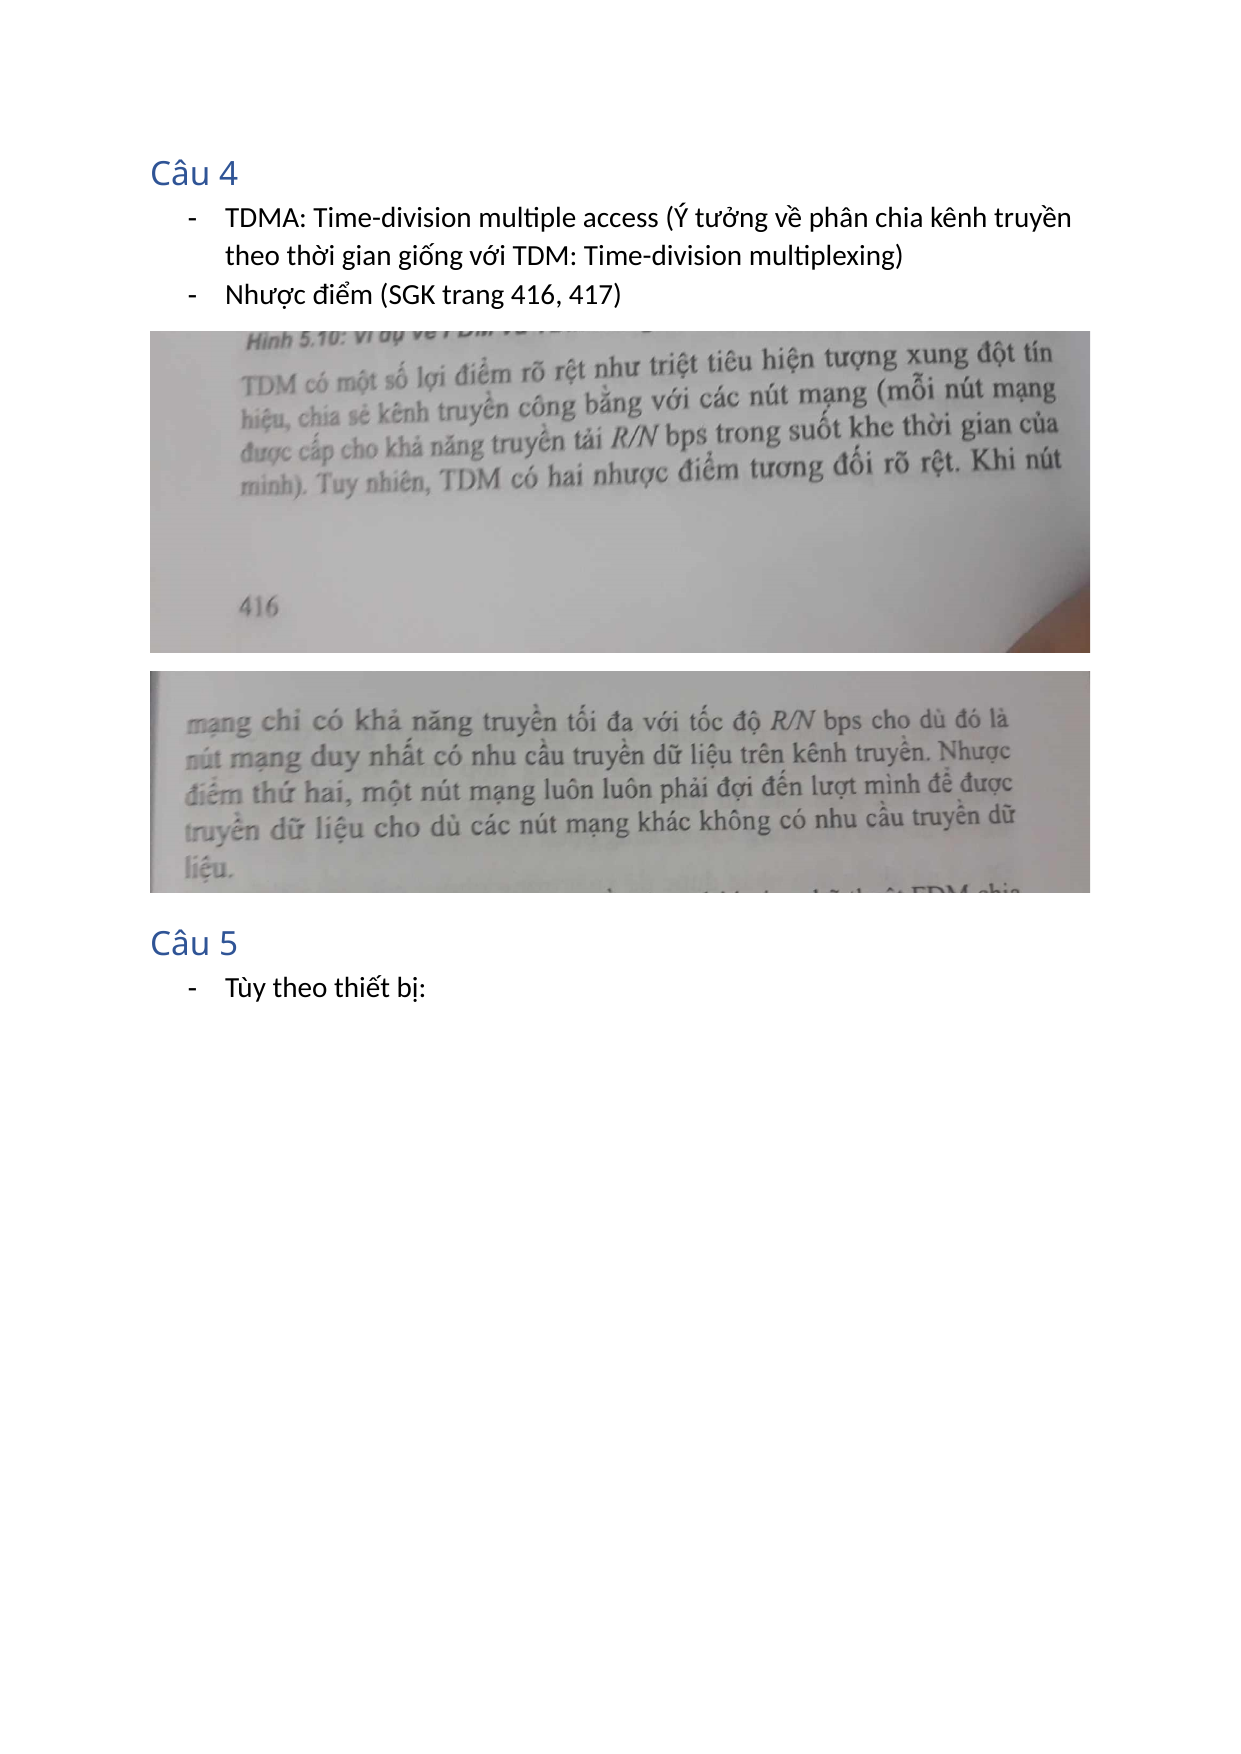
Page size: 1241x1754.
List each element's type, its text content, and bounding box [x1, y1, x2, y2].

picture [150, 671, 1091, 893]
list TDMA: Time-division multiple access (Ý tưởng về phân chia kênh truyền theo thời gian giống với TDM: Time-division multiplexing) [187, 199, 1090, 273]
picture [150, 331, 1091, 653]
subtitle Câu 4 [150, 150, 1090, 195]
subtitle Câu 5 [150, 920, 1090, 965]
list Tùy theo thiết bị: [187, 969, 1090, 1004]
list Nhược điểm (SGK trang 416, 417) [187, 276, 1090, 311]
